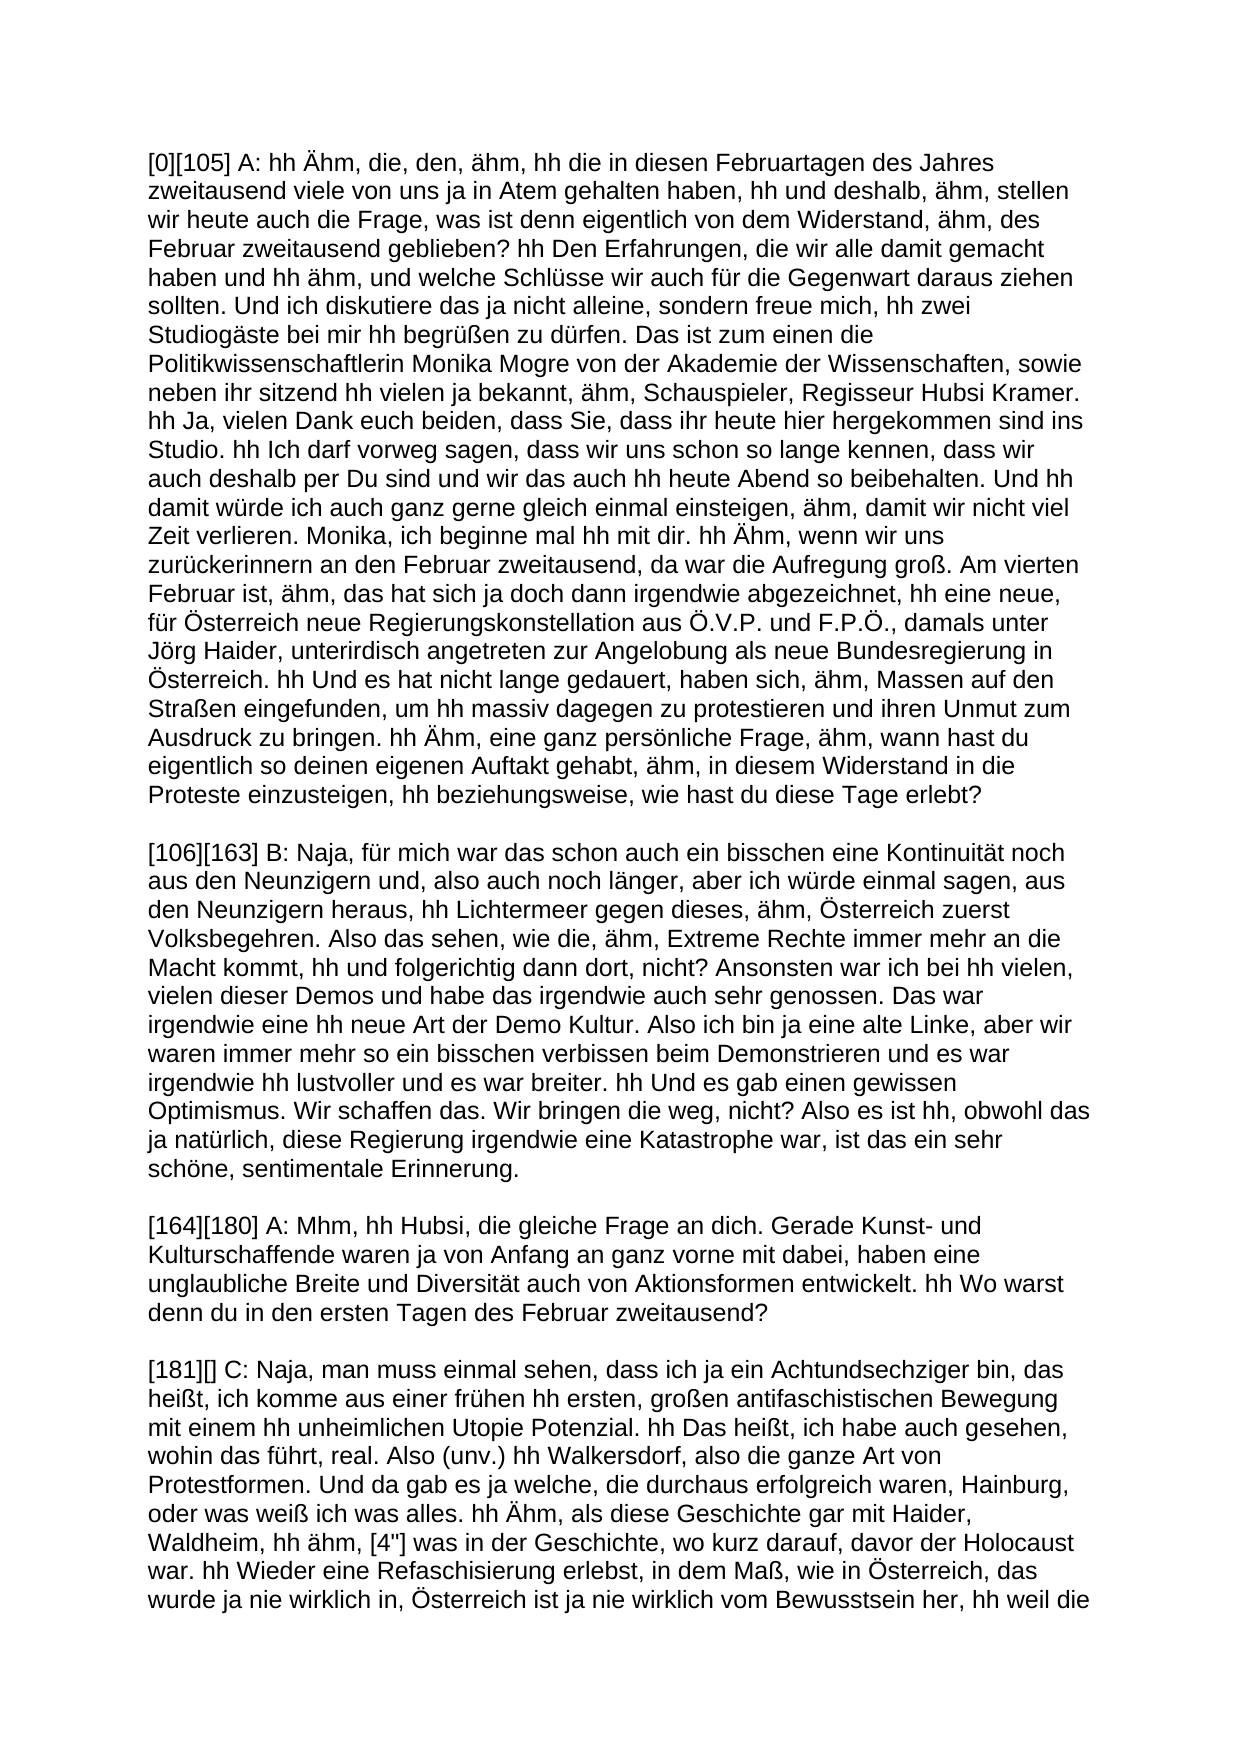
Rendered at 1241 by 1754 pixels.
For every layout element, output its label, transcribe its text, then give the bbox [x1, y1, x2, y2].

text [164][180] A: Mhm, hh Hubsi, die gleiche Frage an dich. Gerade Kunst- und Kulturschaffende waren ja von Anfang an ganz vorne mit dabei, haben eine unglaubliche Breite und Diversität auch von Aktionsformen entwickelt. hh Wo warst denn du in den ersten Tagen des Februar zweitausend? [148, 1211, 1093, 1326]
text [148, 1355, 1093, 1614]
text [0][105] A: hh Ähm, die, den, ähm, hh die in diesen Februartagen des Jahres zweitausend viele von uns ja in Atem gehalten haben, hh und deshalb, ähm, stellen wir heute auch die Frage, was ist denn eigentlich von dem Widerstand, ähm, des Februar zweitausend geblieben? hh Den Erfahrungen, die wir alle damit gemacht haben und hh ähm, und welche Schlüsse wir auch für die Gegenwart daraus ziehen sollten. Und ich diskutiere das ja nicht alleine, sondern freue mich, hh zwei Studiogäste bei mir hh begrüßen zu dürfen. Das ist zum einen die Politikwissenschaftlerin Monika Mogre von der Akademie der Wissenschaften, sowie neben ihr sitzend hh vielen ja bekannt, ähm, Schauspieler, Regisseur Hubsi Kramer. hh Ja, vielen Dank euch beiden, dass Sie, dass ihr heute hier hergekommen sind ins Studio. hh Ich darf vorweg sagen, dass wir uns schon so lange kennen, dass wir auch deshalb per Du sind und wir das auch hh heute Abend so beibehalten. Und hh damit würde ich auch ganz gerne gleich einmal einsteigen, ähm, damit wir nicht viel Zeit verlieren. Monika, ich beginne mal hh mit dir. hh Ähm, wenn wir uns zurückerinnern an den Februar zweitausend, da war die Aufregung groß. Am vierten Februar ist, ähm, das hat sich ja doch dann irgendwie abgezeichnet, hh eine neue, für Österreich neue Regierungskonstellation aus Ö.V.P. und F.P.Ö., damals unter Jörg Haider, unterirdisch angetreten zur Angelobung als neue Bundesregierung in Österreich. hh Und es hat nicht lange gedauert, haben sich, ähm, Massen auf den Straßen eingefunden, um hh massiv dagegen zu protestieren und ihren Unmut zum Ausdruck zu bringen. hh Ähm, eine ganz persönliche Frage, ähm, wann hast du eigentlich so deinen eigenen Auftakt gehabt, ähm, in diesem Widerstand in die Proteste einzusteigen, hh beziehungsweise, wie hast du diese Tage erlebt? [148, 148, 1093, 809]
text [106][163] B: Naja, für mich war das schon auch ein bisschen eine Kontinuität noch aus den Neunzigern und, also auch noch länger, aber ich würde einmal sagen, aus den Neunzigern heraus, hh Lichtermeer gegen dieses, ähm, Österreich zuerst Volksbegehren. Also das sehen, wie die, ähm, Extreme Rechte immer mehr an die Macht kommt, hh und folgerichtig dann dort, nicht? Ansonsten war ich bei hh vielen, vielen dieser Demos und habe das irgendwie auch sehr genossen. Das war irgendwie eine hh neue Art der Demo Kultur. Also ich bin ja eine alte Linke, aber wir waren immer mehr so ein bisschen verbissen beim Demonstrieren und es war irgendwie hh lustvoller und es war breiter. hh Und es gab einen gewissen Optimismus. Wir schaffen das. Wir bringen die weg, nicht? Also es ist hh, obwohl das ja natürlich, diese Regierung irgendwie eine Katastrophe war, ist das ein sehr schöne, sentimentale Erinnerung. [148, 838, 1093, 1183]
